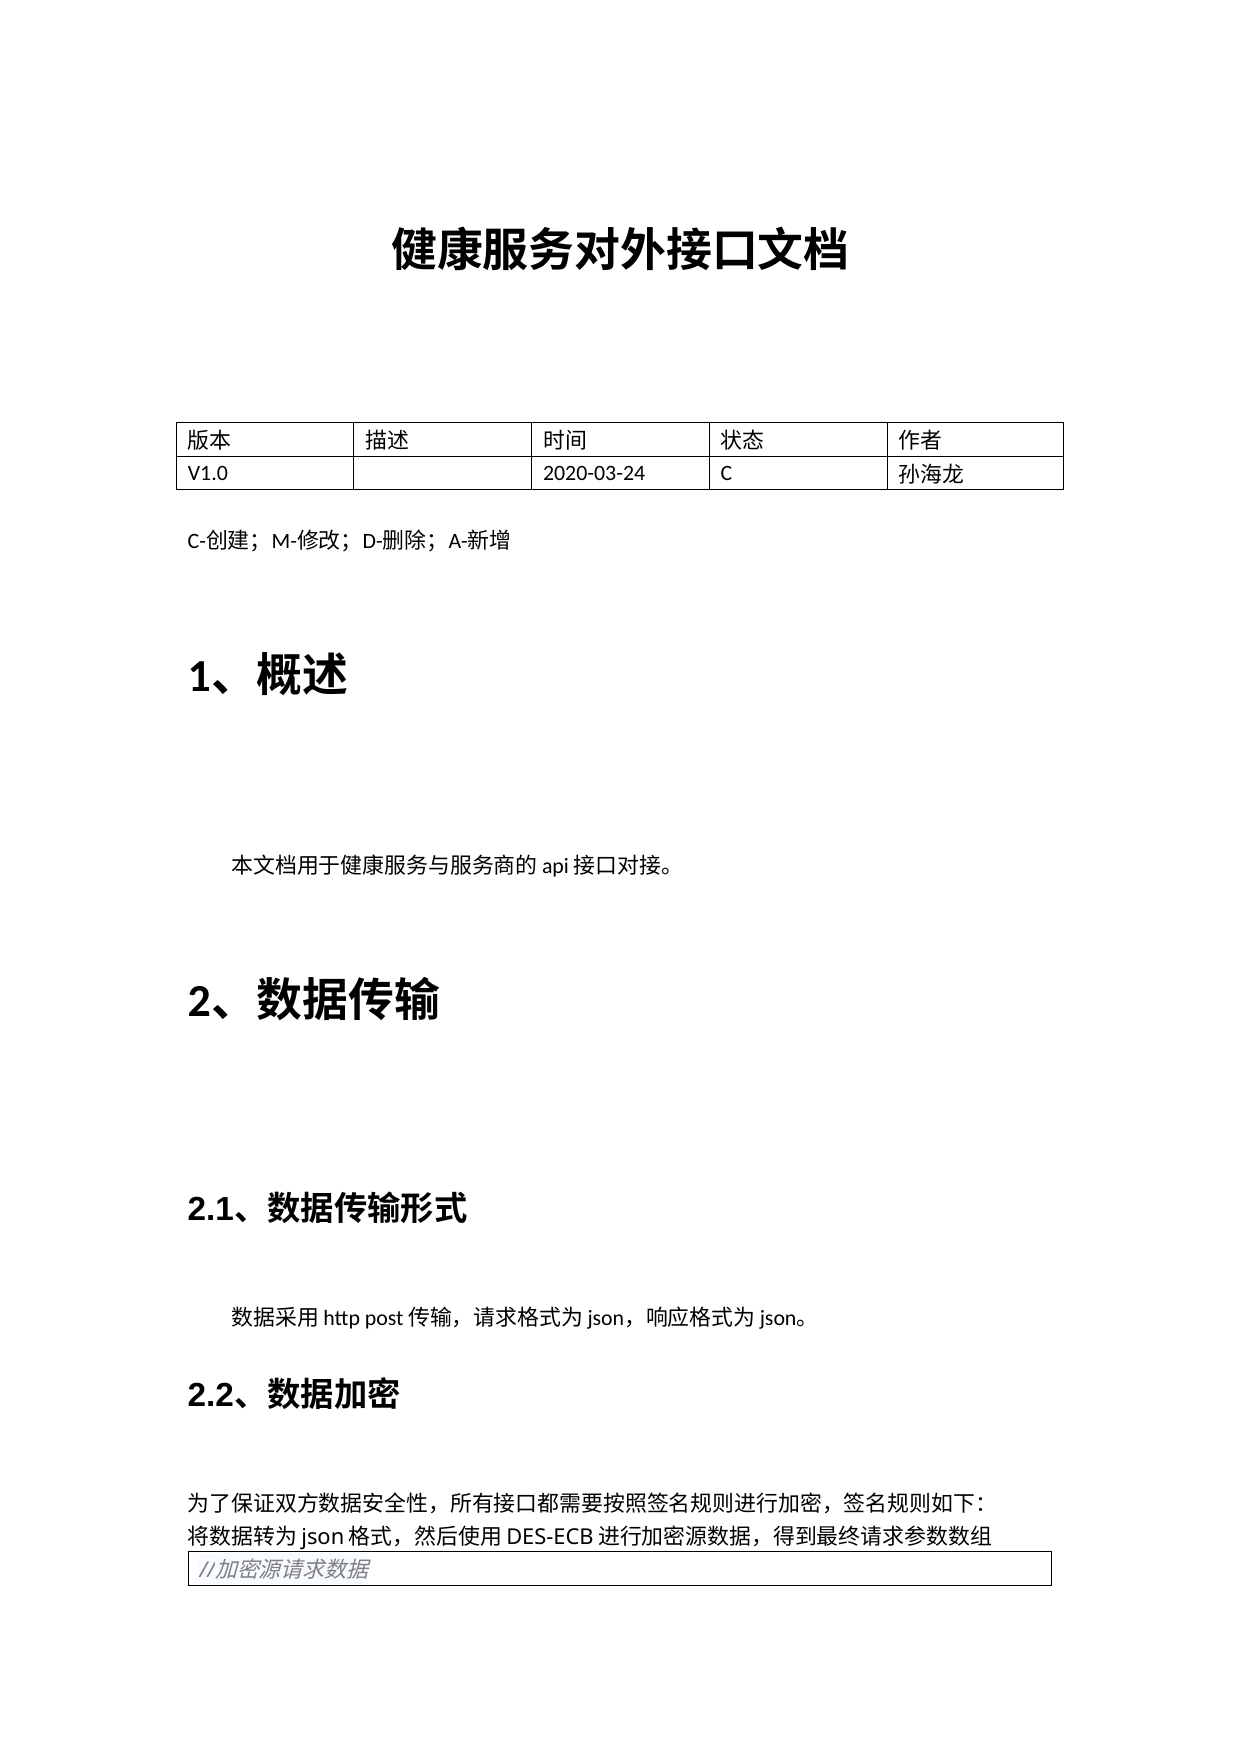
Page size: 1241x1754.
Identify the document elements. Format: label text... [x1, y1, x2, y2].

list 创建；M-修改；D-删除；A-新增 [187, 523, 1053, 555]
text 将数据转为json格式，然后使用DES-ECB进行加密源数据，得到最终请求参数数组 [187, 1518, 1053, 1551]
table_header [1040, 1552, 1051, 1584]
table_cell [354, 457, 531, 489]
text 本文档用于健康服务与服务商的api接口对接。 [187, 848, 1053, 880]
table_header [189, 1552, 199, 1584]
text 为了保证双方数据安全性，所有接口都需要按照签名规则进行加密，签名规则如下： [187, 1486, 1053, 1518]
table_cell 2020-03-24 [532, 457, 709, 489]
table_header 描述 [354, 423, 531, 456]
table_cell 孙海龙 [888, 457, 1063, 489]
table_header 版本 [177, 423, 353, 456]
table_cell V1.0 [177, 457, 353, 489]
subtitle 2.2、数据加密 [187, 1359, 1053, 1424]
table_header 作者 [888, 423, 1063, 456]
table_cell C [710, 457, 887, 489]
table_header 时间 [532, 423, 709, 456]
subtitle 健康服务对外接口文档 [187, 197, 1053, 295]
text 数据采用http post传输，请求格式为json，响应格式为json。 [187, 1300, 1053, 1332]
subtitle 数据传输 [187, 948, 1053, 1046]
table_header 状态 [710, 423, 887, 456]
subtitle 概述 [187, 623, 1053, 721]
subtitle 2.1、数据传输形式 [187, 1173, 1053, 1238]
